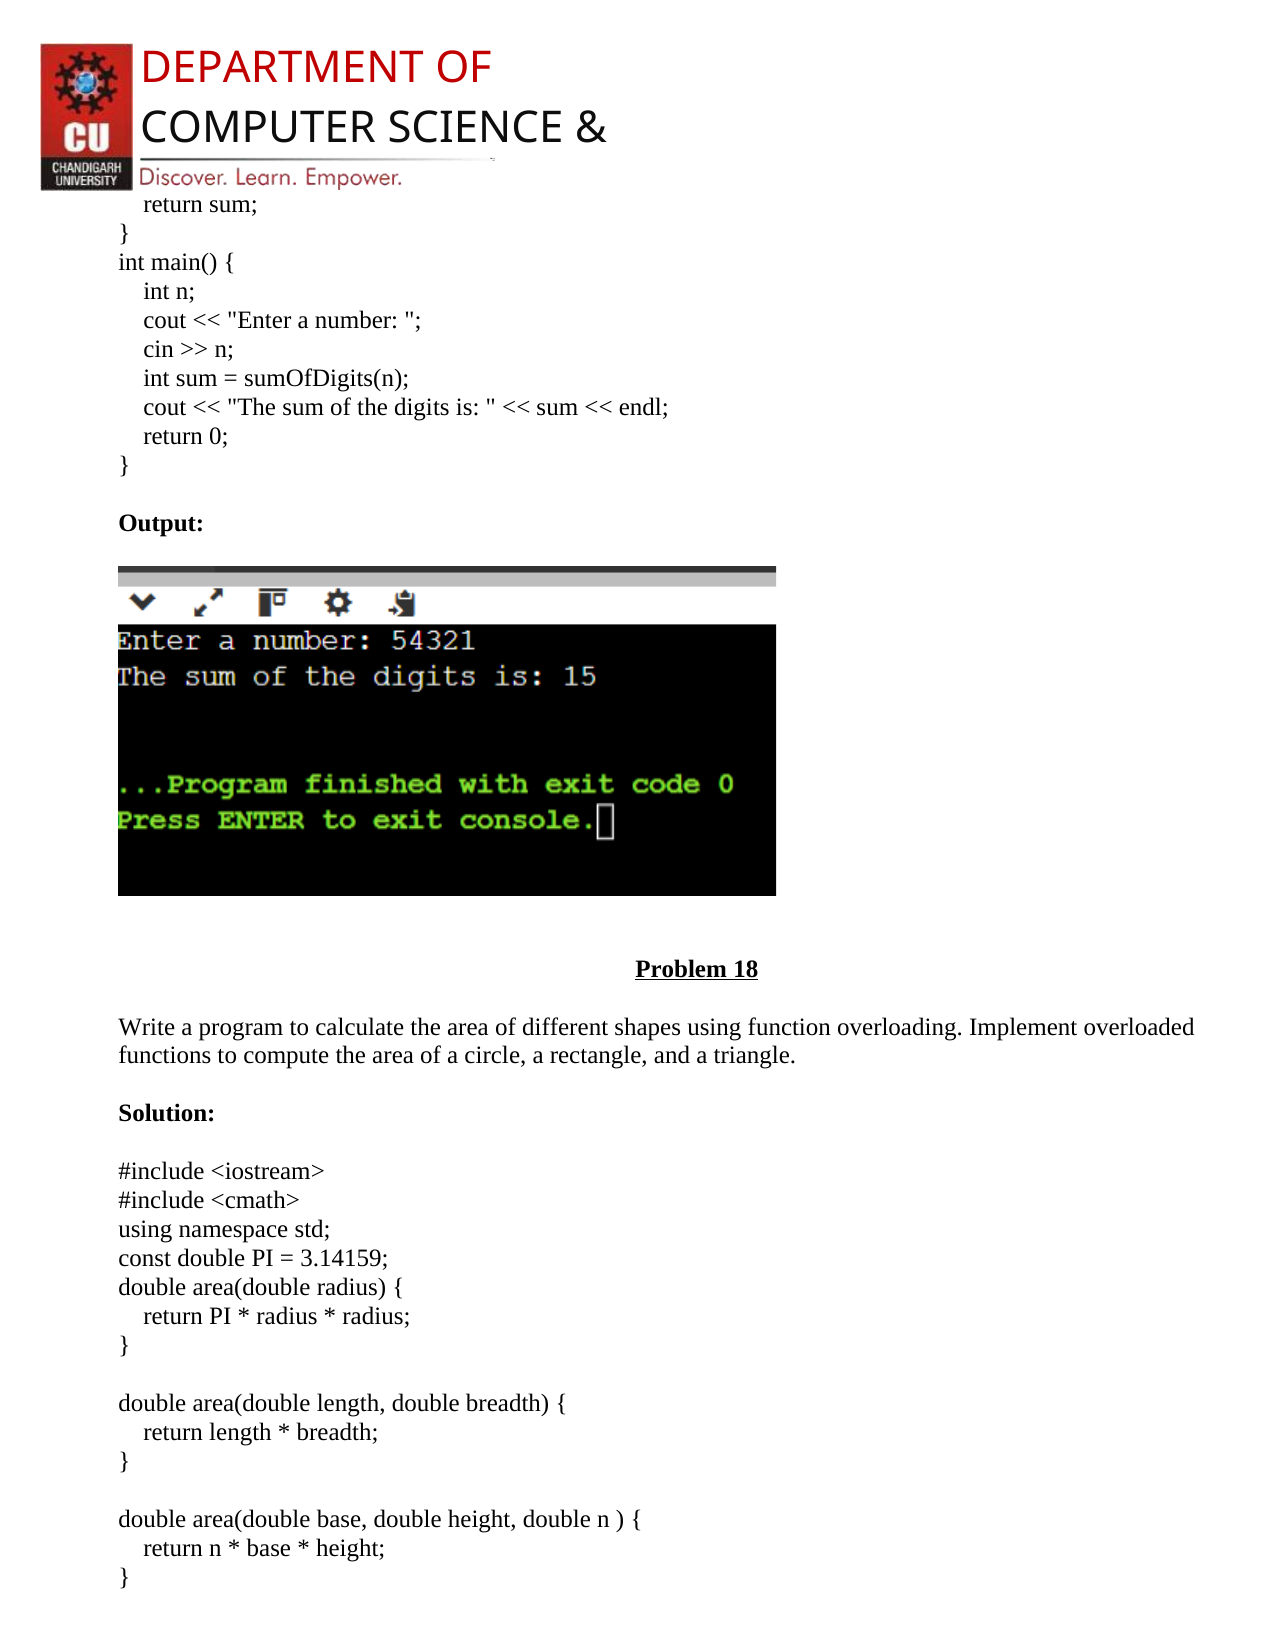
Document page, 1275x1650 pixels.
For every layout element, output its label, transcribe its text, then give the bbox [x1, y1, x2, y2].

text Write a program to calculate the area of different shapes using function overloading. Implement overloaded functions to compute the area of a circle, a rectangle, and a triangle. [118, 1012, 1275, 1069]
picture [40, 43, 529, 191]
text cout << "Enter a number: "; [118, 305, 1275, 334]
text return 0; [118, 421, 1275, 450]
text } [118, 1330, 1275, 1359]
text Problem 18 [118, 954, 1275, 983]
text } [118, 218, 1275, 247]
text Output: [118, 508, 1275, 537]
text double area(double radius) { [118, 1272, 1275, 1301]
text const double PI = 3.14159; [118, 1243, 1275, 1272]
text int sum = sumOfDigits(n); [118, 363, 1275, 392]
text } [118, 1446, 1275, 1475]
text return PI * radius * radius; [118, 1301, 1275, 1330]
text cin >> n; [118, 334, 1275, 363]
text double area(double base, double height, double n ) { [118, 1504, 1275, 1533]
text } [118, 450, 1275, 479]
text return n * base * height; [118, 1533, 1275, 1562]
text #include <iostream> [118, 1156, 1275, 1185]
text Solution: [118, 1098, 1275, 1127]
text return sum; [118, 189, 1275, 218]
text cout << "The sum of the digits is: " << sum << endl; [118, 392, 1275, 421]
text } [118, 1562, 1275, 1591]
text #include <cmath> [118, 1185, 1275, 1214]
text using namespace std; [118, 1214, 1275, 1243]
text int main() { [118, 247, 1275, 276]
text return length * breadth; [118, 1417, 1275, 1446]
picture [118, 566, 777, 896]
text double area(double length, double breadth) { [118, 1388, 1275, 1417]
text int n; [118, 276, 1275, 305]
